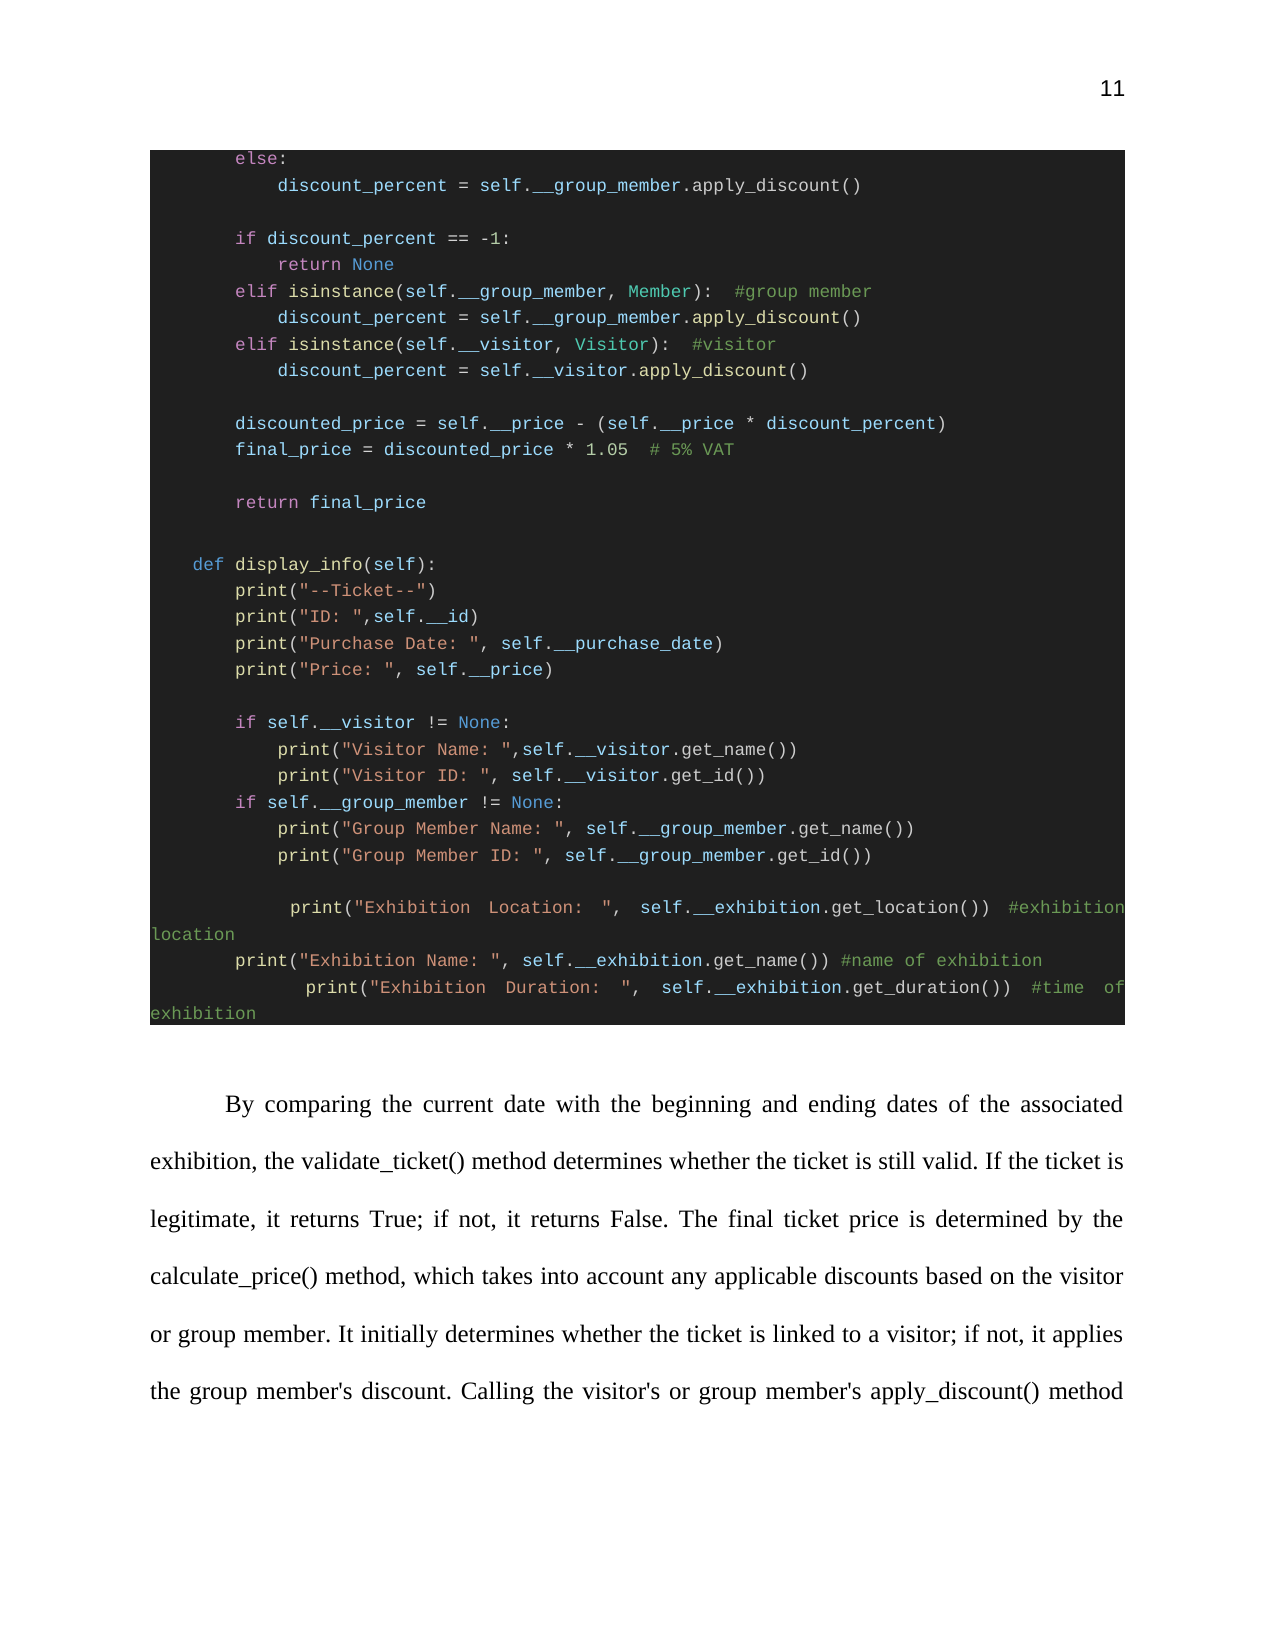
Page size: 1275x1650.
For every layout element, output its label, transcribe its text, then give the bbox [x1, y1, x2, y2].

text if self.__group_member != None: [150, 793, 1125, 813]
text print("Visitor Name: ",self.__visitor.get_name()) [150, 740, 1125, 760]
text print("Visitor ID: ", self.__visitor.get_id()) [150, 767, 1125, 787]
text elif isinstance(self.__visitor, Visitor): #visitor [150, 335, 1125, 355]
text print("Exhibition Duration: ", self.__exhibition.get_duration()) #time of exhibition [150, 978, 1125, 1025]
text else: [150, 150, 1125, 170]
text print("ID: ",self.__id) [150, 608, 1125, 628]
text discount_percent = self.__visitor.apply_discount() [150, 362, 1125, 382]
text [150, 1089, 1125, 1405]
text def display_info(self): [150, 555, 1125, 575]
text return final_price [150, 494, 1125, 514]
text return None [150, 256, 1125, 276]
text elif isinstance(self.__group_member, Member): #group member [150, 282, 1125, 302]
text print("--Ticket--") [150, 582, 1125, 602]
text print("Price: ", self.__price) [150, 661, 1125, 681]
text if self.__visitor != None: [150, 714, 1125, 734]
text print("Purchase Date: ", self.__purchase_date) [150, 634, 1125, 654]
text discounted_price = self.__price - (self.__price * discount_percent) [150, 414, 1125, 435]
text final_price = discounted_price * 1.05 # 5% VAT [150, 441, 1125, 461]
text print("Group Member Name: ", self.__group_member.get_name()) [150, 820, 1125, 840]
text discount_percent = self.__group_member.apply_discount() [150, 176, 1125, 197]
text print("Group Member ID: ", self.__group_member.get_id()) [150, 846, 1125, 866]
text print("Exhibition Name: ", self.__exhibition.get_name()) #name of exhibition [150, 952, 1125, 972]
text print("Exhibition Location: ", self.__exhibition.get_location()) #exhibition location [150, 899, 1125, 946]
text discount_percent = self.__group_member.apply_discount() [150, 309, 1125, 329]
text if discount_percent == -1: [150, 229, 1125, 249]
